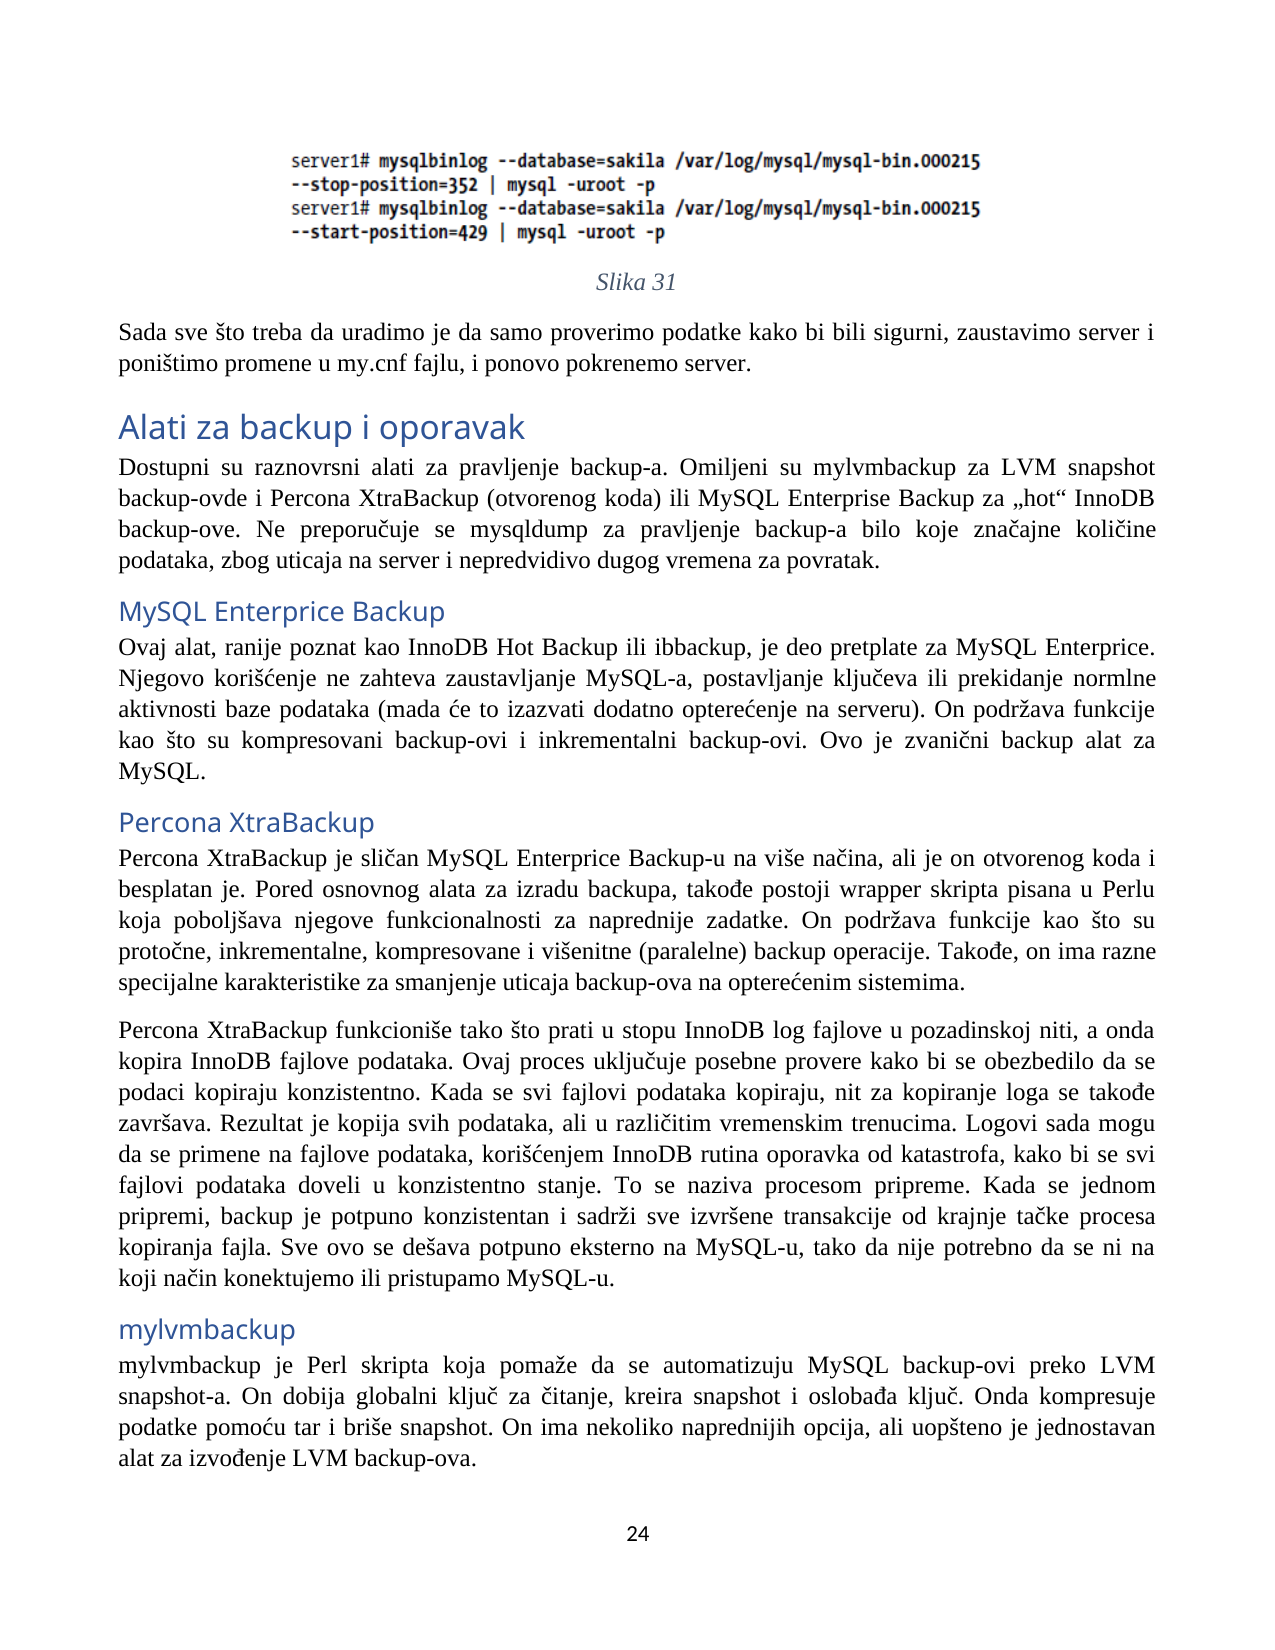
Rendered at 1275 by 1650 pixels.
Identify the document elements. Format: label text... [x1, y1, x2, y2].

text Ovaj alat, ranije poznat kao InnoDB Hot Backup ili ibbackup, je deo pretplate za MySQL Enterprice. Njegovo korišćenje ne zahteva zaustavljanje MySQL-a, postavljanje ključeva ili prekidanje normlne aktivnosti baze podataka (mada će to izazvati dodatno opterećenje na serveru). On podržava funkcije kao što su kompresovani backup-ovi i inkrementalni backup-ovi. Ovo je zvanični backup alat za MySQL. [118, 632, 1157, 785]
subtitle Percona XtraBackup [118, 804, 1157, 841]
text mylvmbackup je Perl skripta koja pomaže da se automatizuju MySQL backup-ovi preko LVM snapshot-a. On dobija globalni ključ za čitanje, kreira snapshot i oslobađa ključ. Onda kompresuje podatke pomoću tar i briše snapshot. On ima nekoliko naprednijih opcija, ali uopšteno je jednostavan alat za izvođenje LVM backup-ova. [118, 1350, 1157, 1472]
text Percona XtraBackup funkcioniše tako što prati u stopu InnoDB log fajlove u pozadinskoj niti, a onda kopira InnoDB fajlove podataka. Ovaj proces uključuje posebne provere kako bi se obezbedilo da se podaci kopiraju konzistentno. Kada se svi fajlovi podataka kopiraju, nit za kopiranje loga se takođe završava. Rezultat je kopija svih podataka, ali u različitim vremenskim trenucima. Logovi sada mogu da se primene na fajlove podataka, korišćenjem InnoDB rutina oporavka od katastrofa, kako bi se svi fajlovi podataka doveli u konzistentno stanje. To se naziva procesom pripreme. Kada se jednom pripremi, backup je potpuno konzistentan i sadrži sve izvršene transakcije od krajnje tačke procesa kopiranja fajla. Sve ovo se dešava potpuno eksterno na MySQL-u, tako da nije potrebno da se ni na koji način konektujemo ili pristupamo MySQL-u. [118, 1015, 1157, 1292]
picture [284, 150, 991, 249]
text Sada sve što treba da uradimo je da samo proverimo podatke kako bi bili sigurni, zaustavimo server i poništimo promene u my.cnf fajlu, i ponovo pokrenemo server. [118, 317, 1157, 377]
subtitle MySQL Enterprice Backup [118, 593, 1157, 630]
text Slika 31 [118, 267, 1157, 296]
text Dostupni su raznovrsni alati za pravljenje backup-a. Omiljeni su mylvmbackup za LVM snapshot backup-ovde i Percona XtraBackup (otvorenog koda) ili MySQL Enterprise Backup za „hot“ InnoDB backup-ove. Ne preporučuje se mysqldump za pravljenje backup-a bilo koje značajne količine podataka, zbog uticaja na server i nepredvidivo dugog vremena za povratak. [118, 452, 1157, 574]
subtitle mylvmbackup [118, 1311, 1157, 1348]
text Percona XtraBackup je sličan MySQL Enterprice Backup-u na više načina, ali je on otvorenog koda i besplatan je. Pored osnovnog alata za izradu backupa, takođe postoji wrapper skripta pisana u Perlu koja poboljšava njegove funkcionalnosti za naprednije zadatke. On podržava funkcije kao što su protočne, inkrementalne, kompresovane i višenitne (paralelne) backup operacije. Takođe, on ima razne specijalne karakteristike za smanjenje uticaja backup-ova na opterećenim sistemima. [118, 843, 1157, 996]
subtitle Alati za backup i oporavak [118, 404, 1157, 449]
